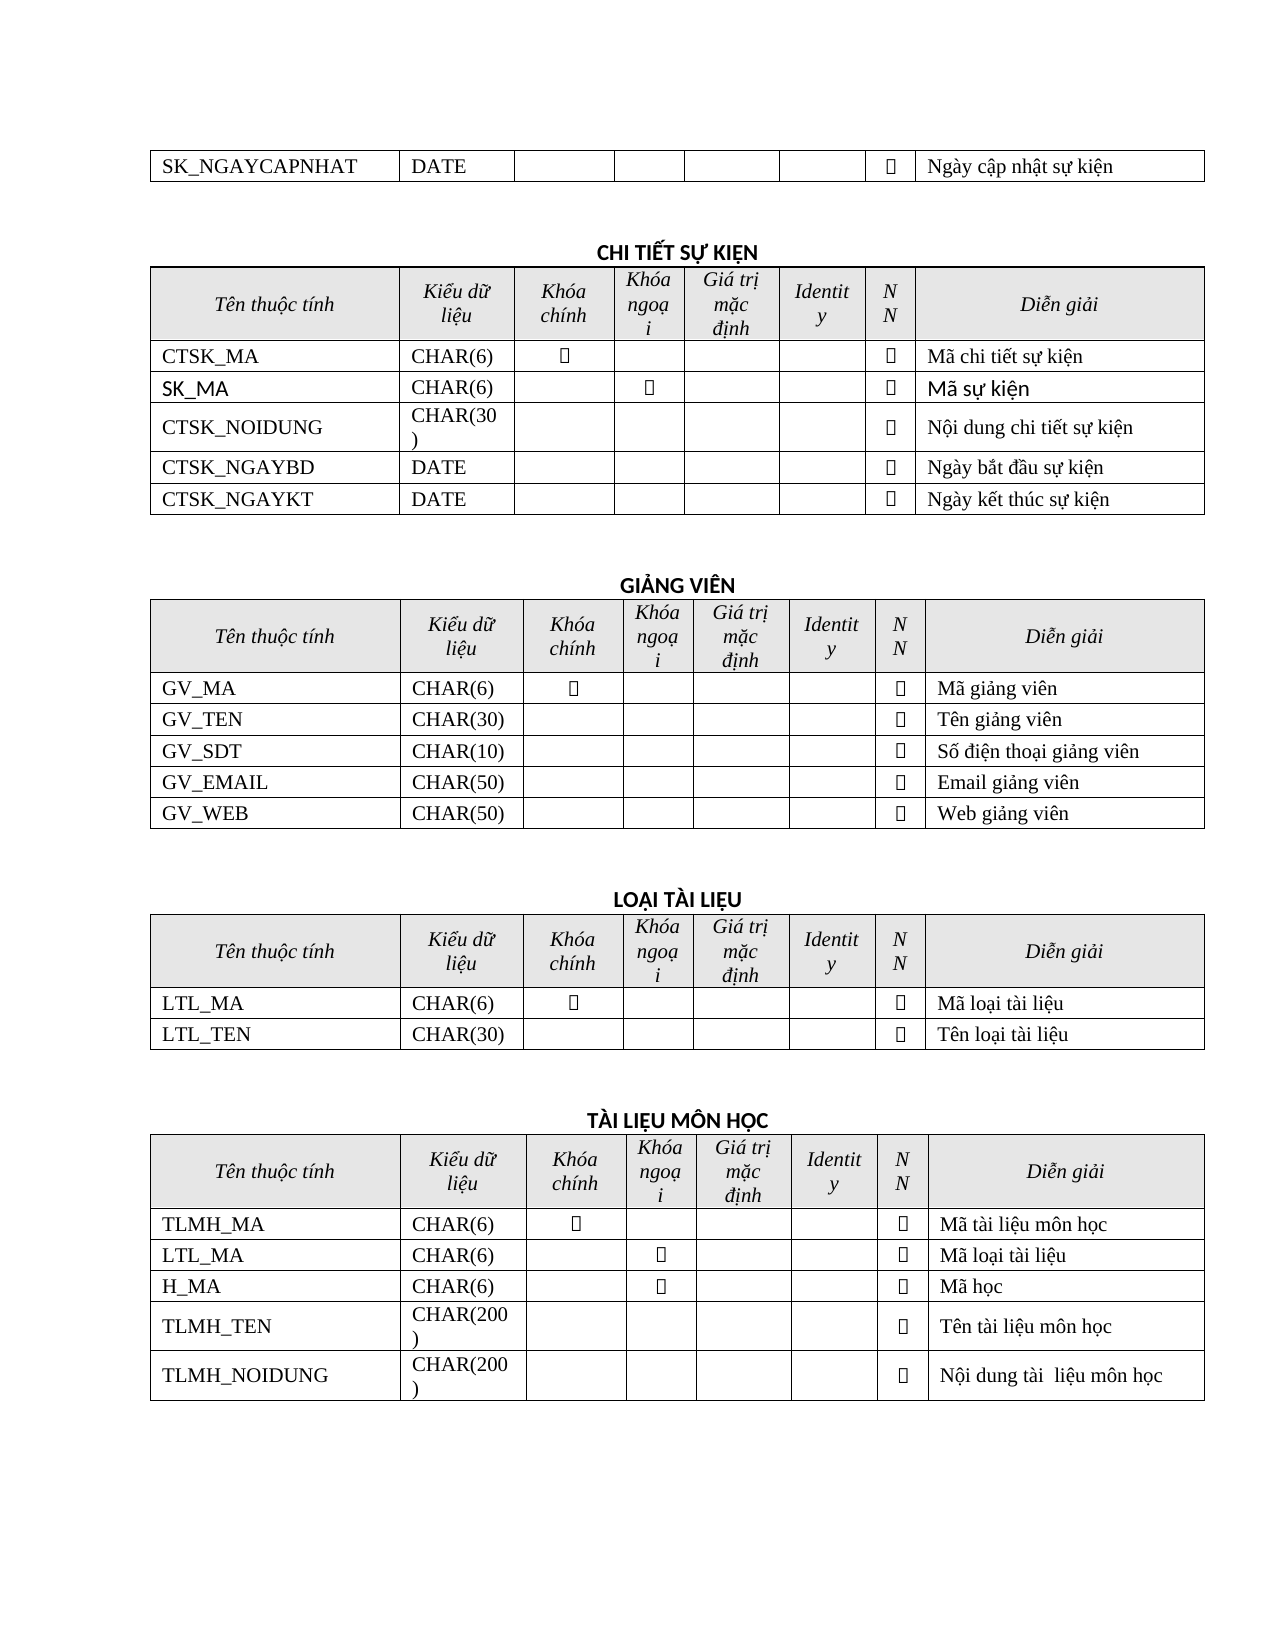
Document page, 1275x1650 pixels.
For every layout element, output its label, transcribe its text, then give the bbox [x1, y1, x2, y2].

table_cell  [876, 704, 925, 734]
table_cell Nội dung tài liệu môn học [929, 1351, 1204, 1399]
table_cell DATE [400, 151, 514, 181]
table_cell NN [876, 600, 925, 672]
table_cell H_MA [151, 1271, 400, 1301]
table_header LOẠI TÀI LIỆU [151, 882, 1205, 913]
table_cell CHAR(6) [401, 1209, 526, 1239]
table_cell [627, 1209, 696, 1239]
table_cell [615, 341, 684, 371]
table_cell  [876, 1019, 925, 1049]
table_cell [524, 1019, 623, 1049]
table_cell NN [866, 268, 915, 339]
table_cell Kiểu dữ liệu [401, 1135, 526, 1207]
table_cell Khóa ngoại [624, 915, 693, 987]
table_cell [615, 403, 684, 451]
table_cell  [524, 988, 623, 1018]
table_cell [780, 484, 865, 514]
table_cell Giá trị mặc định [694, 915, 789, 987]
table_cell Khóa chính [515, 268, 614, 339]
table_cell [685, 484, 779, 514]
table_cell [615, 484, 684, 514]
table_cell [624, 988, 693, 1018]
table_cell [694, 988, 789, 1018]
table_cell Diễn giải [916, 268, 1204, 339]
table_cell NN [878, 1135, 928, 1207]
table_cell CHAR(10) [401, 736, 523, 766]
table_cell Tên tài liệu môn học [929, 1302, 1204, 1350]
table_cell CTSK_NOIDUNG [151, 403, 399, 451]
table_cell NN [876, 915, 925, 987]
table_cell [524, 767, 623, 797]
table_cell [780, 403, 865, 451]
table_cell Diễn giải [926, 600, 1204, 672]
table_cell [790, 704, 875, 734]
table_header GIẢNG VIÊN [151, 568, 1205, 599]
table_cell [524, 704, 623, 734]
table_cell [685, 341, 779, 371]
table_cell LTL_MA [151, 1240, 400, 1270]
table_cell [694, 736, 789, 766]
table_cell Web giảng viên [926, 798, 1204, 828]
table_cell Giá trị mặc định [694, 600, 789, 672]
table_cell CTSK_NGAYBD [151, 452, 399, 482]
table_cell [685, 151, 779, 181]
table_cell Identity [780, 268, 865, 339]
table_cell CHAR(200) [401, 1302, 526, 1350]
table_cell Tên giảng viên [926, 704, 1204, 734]
table_cell Ngày kết thúc sự kiện [916, 484, 1204, 514]
table_cell [780, 341, 865, 371]
table_cell  [866, 403, 915, 451]
table_cell [792, 1302, 877, 1350]
table_cell [624, 736, 693, 766]
table_cell [524, 798, 623, 828]
table_cell  [866, 151, 915, 181]
table_cell Identity [792, 1135, 877, 1207]
table_cell Identity [790, 915, 875, 987]
table_cell [780, 452, 865, 482]
table_header TÀI LIỆU MÔN HỌC [151, 1103, 1205, 1134]
table_cell CHAR(6) [401, 1240, 526, 1270]
table_cell  [876, 798, 925, 828]
table_cell [697, 1240, 791, 1270]
table_cell CHAR(6) [401, 988, 523, 1018]
table_cell TLMH_NOIDUNG [151, 1351, 400, 1399]
table_cell Khóa chính [527, 1135, 626, 1207]
table_cell [697, 1351, 791, 1399]
table_cell [694, 798, 789, 828]
table_cell [685, 372, 779, 402]
table_cell Mã chi tiết sự kiện [916, 341, 1204, 371]
table_cell Mã loại tài liệu [926, 988, 1204, 1018]
table_cell [515, 484, 614, 514]
table_cell Khóa chính [524, 915, 623, 987]
table_cell Ngày cập nhật sự kiện [916, 151, 1204, 181]
table_cell [685, 403, 779, 451]
table_cell Diễn giải [929, 1135, 1204, 1207]
table_cell Tên thuộc tính [151, 1135, 400, 1207]
table_cell  [876, 767, 925, 797]
table_cell [624, 673, 693, 703]
table_cell TLMH_MA [151, 1209, 400, 1239]
table_cell [627, 1351, 696, 1399]
table_cell [685, 452, 779, 482]
table_cell  [524, 673, 623, 703]
table_cell  [876, 988, 925, 1018]
table_cell CHAR(30) [401, 704, 523, 734]
table_cell GV_MA [151, 673, 400, 703]
table_cell [790, 767, 875, 797]
table_cell [624, 767, 693, 797]
table_cell Tên thuộc tính [151, 915, 400, 987]
table_cell [615, 452, 684, 482]
table_cell CHAR(30) [401, 1019, 523, 1049]
table_cell [694, 704, 789, 734]
table_cell Tên loại tài liệu [926, 1019, 1204, 1049]
table_cell Khóa ngoại [615, 268, 684, 339]
table_cell [780, 151, 865, 181]
table_cell [515, 151, 614, 181]
table_cell TLMH_TEN [151, 1302, 400, 1350]
table_cell Ngày bắt đầu sự kiện [916, 452, 1204, 482]
table_cell [792, 1209, 877, 1239]
table_cell [624, 704, 693, 734]
table_cell CHAR(6) [400, 372, 514, 402]
table_cell [697, 1209, 791, 1239]
table_cell [790, 988, 875, 1018]
table_cell Mã giảng viên [926, 673, 1204, 703]
table_cell  [527, 1209, 626, 1239]
table_cell Mã sự kiện [916, 372, 1204, 402]
table_cell [790, 673, 875, 703]
table_cell [792, 1240, 877, 1270]
table_cell  [878, 1351, 928, 1399]
table_cell  [876, 736, 925, 766]
table_cell CHAR(200) [401, 1351, 526, 1399]
table_cell [790, 798, 875, 828]
table_cell [515, 372, 614, 402]
table_cell [527, 1240, 626, 1270]
table_cell DATE [400, 484, 514, 514]
table_cell  [627, 1240, 696, 1270]
table_cell  [878, 1271, 928, 1301]
table_cell Số điện thoại giảng viên [926, 736, 1204, 766]
table_cell [694, 673, 789, 703]
table_cell [615, 151, 684, 181]
table_cell  [866, 484, 915, 514]
table_cell CHAR(6) [401, 673, 523, 703]
table_cell GV_WEB [151, 798, 400, 828]
table_cell Kiểu dữ liệu [401, 600, 523, 672]
table_cell Nội dung chi tiết sự kiện [916, 403, 1204, 451]
table_cell  [866, 452, 915, 482]
table_cell [527, 1351, 626, 1399]
table_cell Mã loại tài liệu [929, 1240, 1204, 1270]
table_cell [792, 1351, 877, 1399]
table_cell  [627, 1271, 696, 1301]
table_cell  [866, 372, 915, 402]
table_cell  [615, 372, 684, 402]
table_cell LTL_TEN [151, 1019, 400, 1049]
table_cell Identity [790, 600, 875, 672]
table_cell [694, 767, 789, 797]
table_cell Giá trị mặc định [685, 268, 779, 339]
table_cell LTL_MA [151, 988, 400, 1018]
table_cell Khóa ngoại [627, 1135, 696, 1207]
table_cell Mã học [929, 1271, 1204, 1301]
table_cell  [878, 1209, 928, 1239]
table_cell CHAR(6) [401, 1271, 526, 1301]
table_cell  [876, 673, 925, 703]
table_cell  [878, 1302, 928, 1350]
table_cell DATE [400, 452, 514, 482]
table_cell [515, 403, 614, 451]
table_cell Khóa ngoại [624, 600, 693, 672]
table_cell CHAR(50) [401, 767, 523, 797]
table_cell CHAR(50) [401, 798, 523, 828]
table_cell [624, 1019, 693, 1049]
table_header CHI TIẾT SỰ KIỆN [151, 235, 1205, 266]
table_cell Kiểu dữ liệu [401, 915, 523, 987]
table_cell Giá trị mặc định [697, 1135, 791, 1207]
table_cell [527, 1271, 626, 1301]
table_cell  [878, 1240, 928, 1270]
table_cell Tên thuộc tính [151, 268, 399, 339]
table_cell Diễn giải [926, 915, 1204, 987]
table_cell CHAR(30) [400, 403, 514, 451]
table_cell [527, 1302, 626, 1350]
table_cell [792, 1271, 877, 1301]
table_cell [624, 798, 693, 828]
table_cell [694, 1019, 789, 1049]
table_cell  [866, 341, 915, 371]
table_cell  [515, 341, 614, 371]
table_cell [790, 736, 875, 766]
table_cell CTSK_MA [151, 341, 399, 371]
table_cell Kiểu dữ liệu [400, 268, 514, 339]
table_cell [780, 372, 865, 402]
table_cell [697, 1302, 791, 1350]
table_cell [524, 736, 623, 766]
table_cell Email giảng viên [926, 767, 1204, 797]
table_cell GV_EMAIL [151, 767, 400, 797]
table_cell CHAR(6) [400, 341, 514, 371]
table_cell Mã tài liệu môn học [929, 1209, 1204, 1239]
table_cell GV_TEN [151, 704, 400, 734]
table_cell SK_NGAYCAPNHAT [151, 151, 399, 181]
table_cell [790, 1019, 875, 1049]
table_cell Khóa chính [524, 600, 623, 672]
table_cell [515, 452, 614, 482]
table_cell GV_SDT [151, 736, 400, 766]
table_cell [697, 1271, 791, 1301]
table_cell CTSK_NGAYKT [151, 484, 399, 514]
table_cell Tên thuộc tính [151, 600, 400, 672]
table_cell [627, 1302, 696, 1350]
table_cell SK_MA [151, 372, 399, 402]
